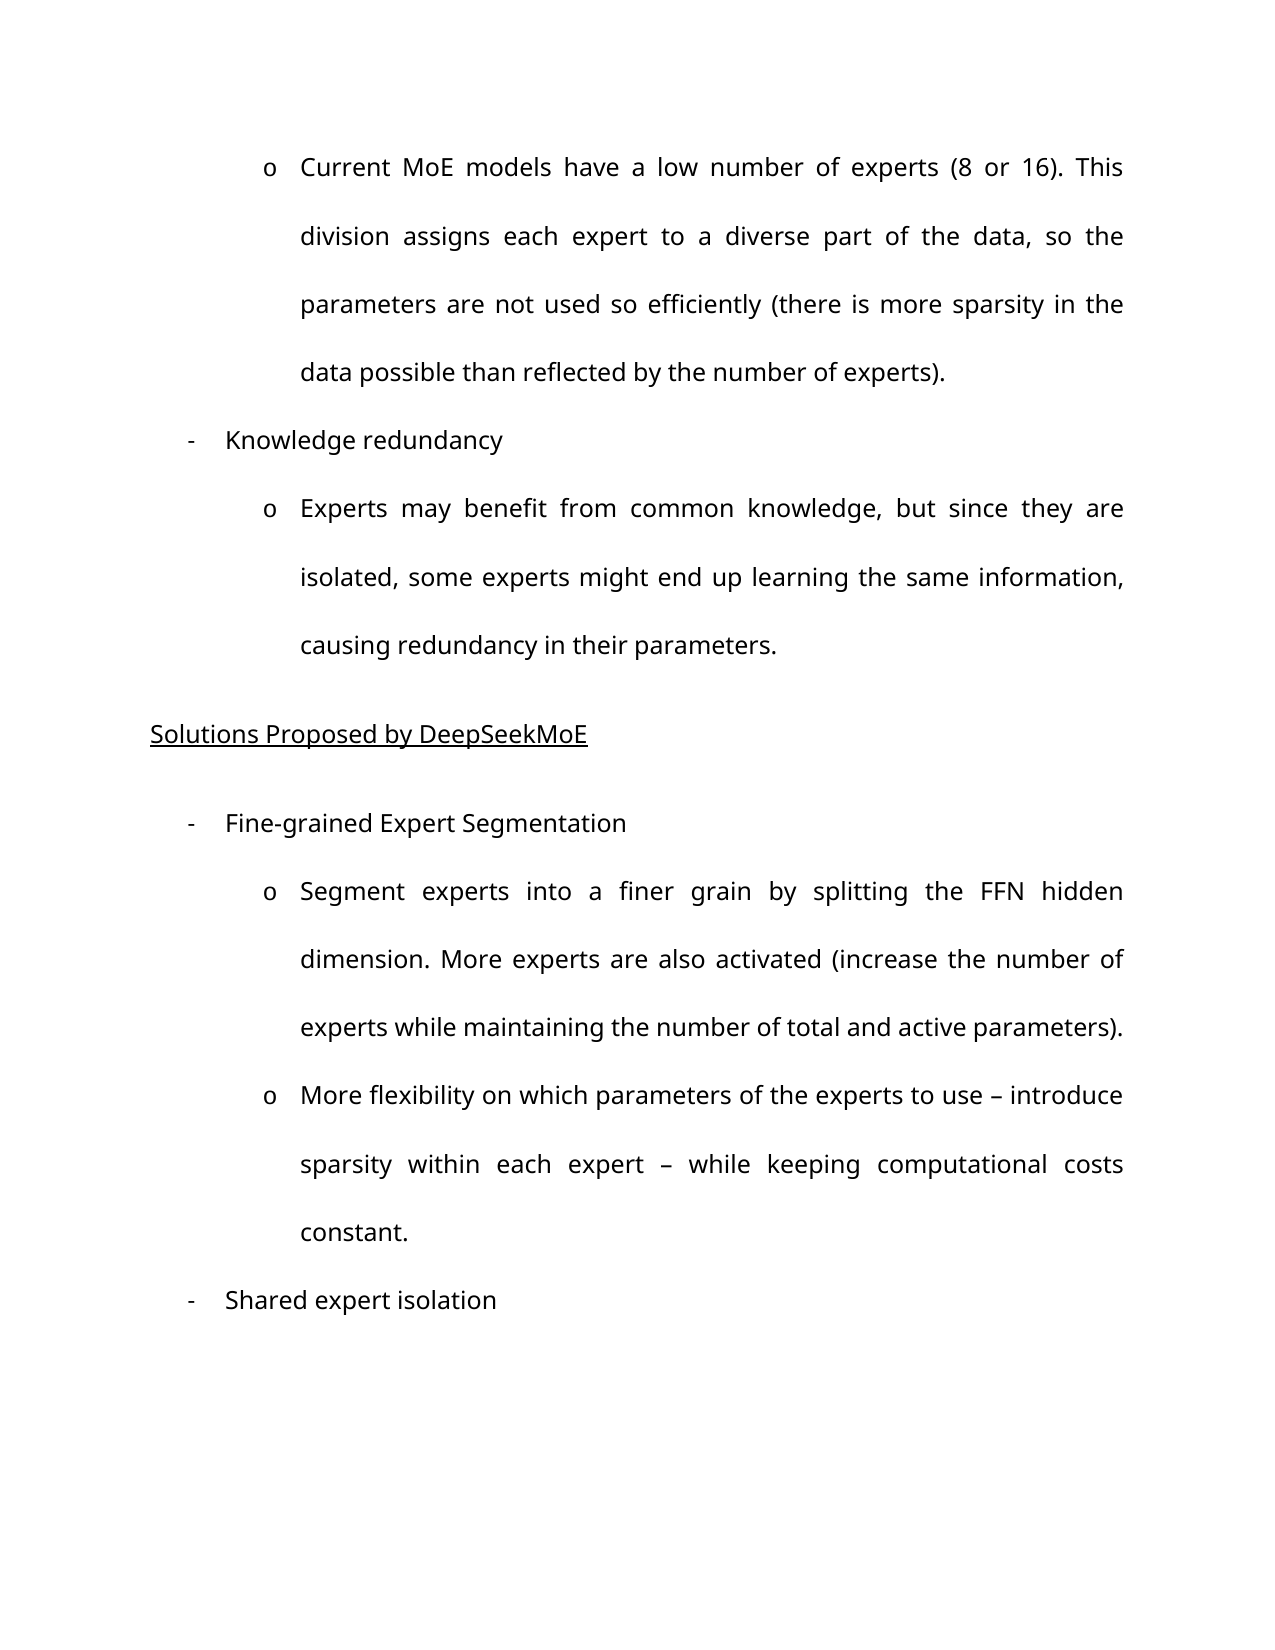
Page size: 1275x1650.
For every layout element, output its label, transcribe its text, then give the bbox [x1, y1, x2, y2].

list Segment experts into a finer grain by splitting the FFN hidden dimension. More experts are also activated (increase the number of experts while maintaining the number of total and active parameters). [262, 873, 1125, 1044]
text Solutions Proposed by DeepSeekMoE [150, 716, 1125, 750]
list Current MoE models have a low number of experts (8 or 16). This division assigns each expert to a diverse part of the data, so the parameters are not used so efficiently (there is more sparsity in the data possible than reflected by the number of experts). [262, 150, 1125, 389]
list Experts may benefit from common knowledge, but since they are isolated, some experts might end up learning the same information, causing redundancy in their parameters. [262, 491, 1125, 661]
list Fine-grained Expert Segmentation [187, 805, 1125, 839]
list More flexibility on which parameters of the experts to use – introduce sparsity within each expert – while keeping computational costs constant. [262, 1078, 1125, 1248]
list Shared expert isolation [187, 1282, 1125, 1317]
list Knowledge redundancy [187, 423, 1125, 457]
